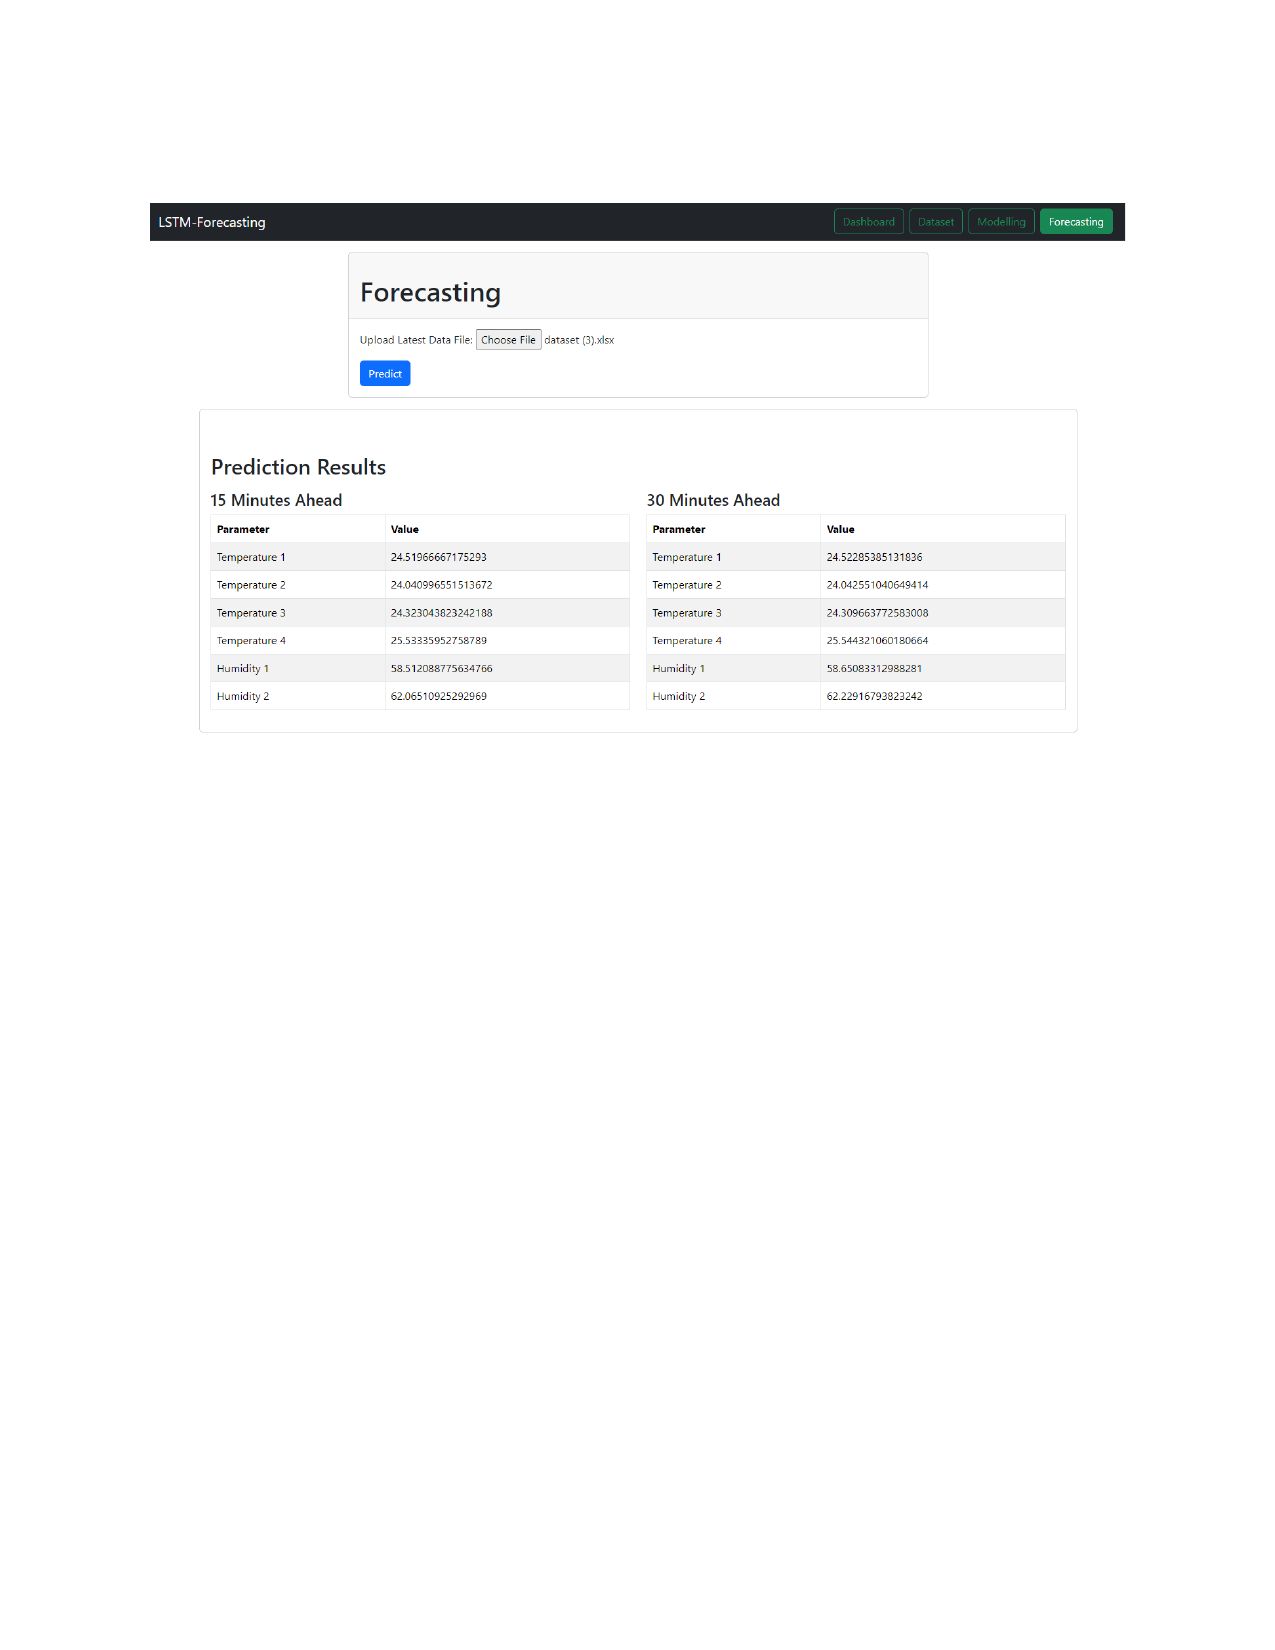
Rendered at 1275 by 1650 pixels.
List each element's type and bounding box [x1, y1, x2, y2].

picture [150, 203, 1125, 813]
